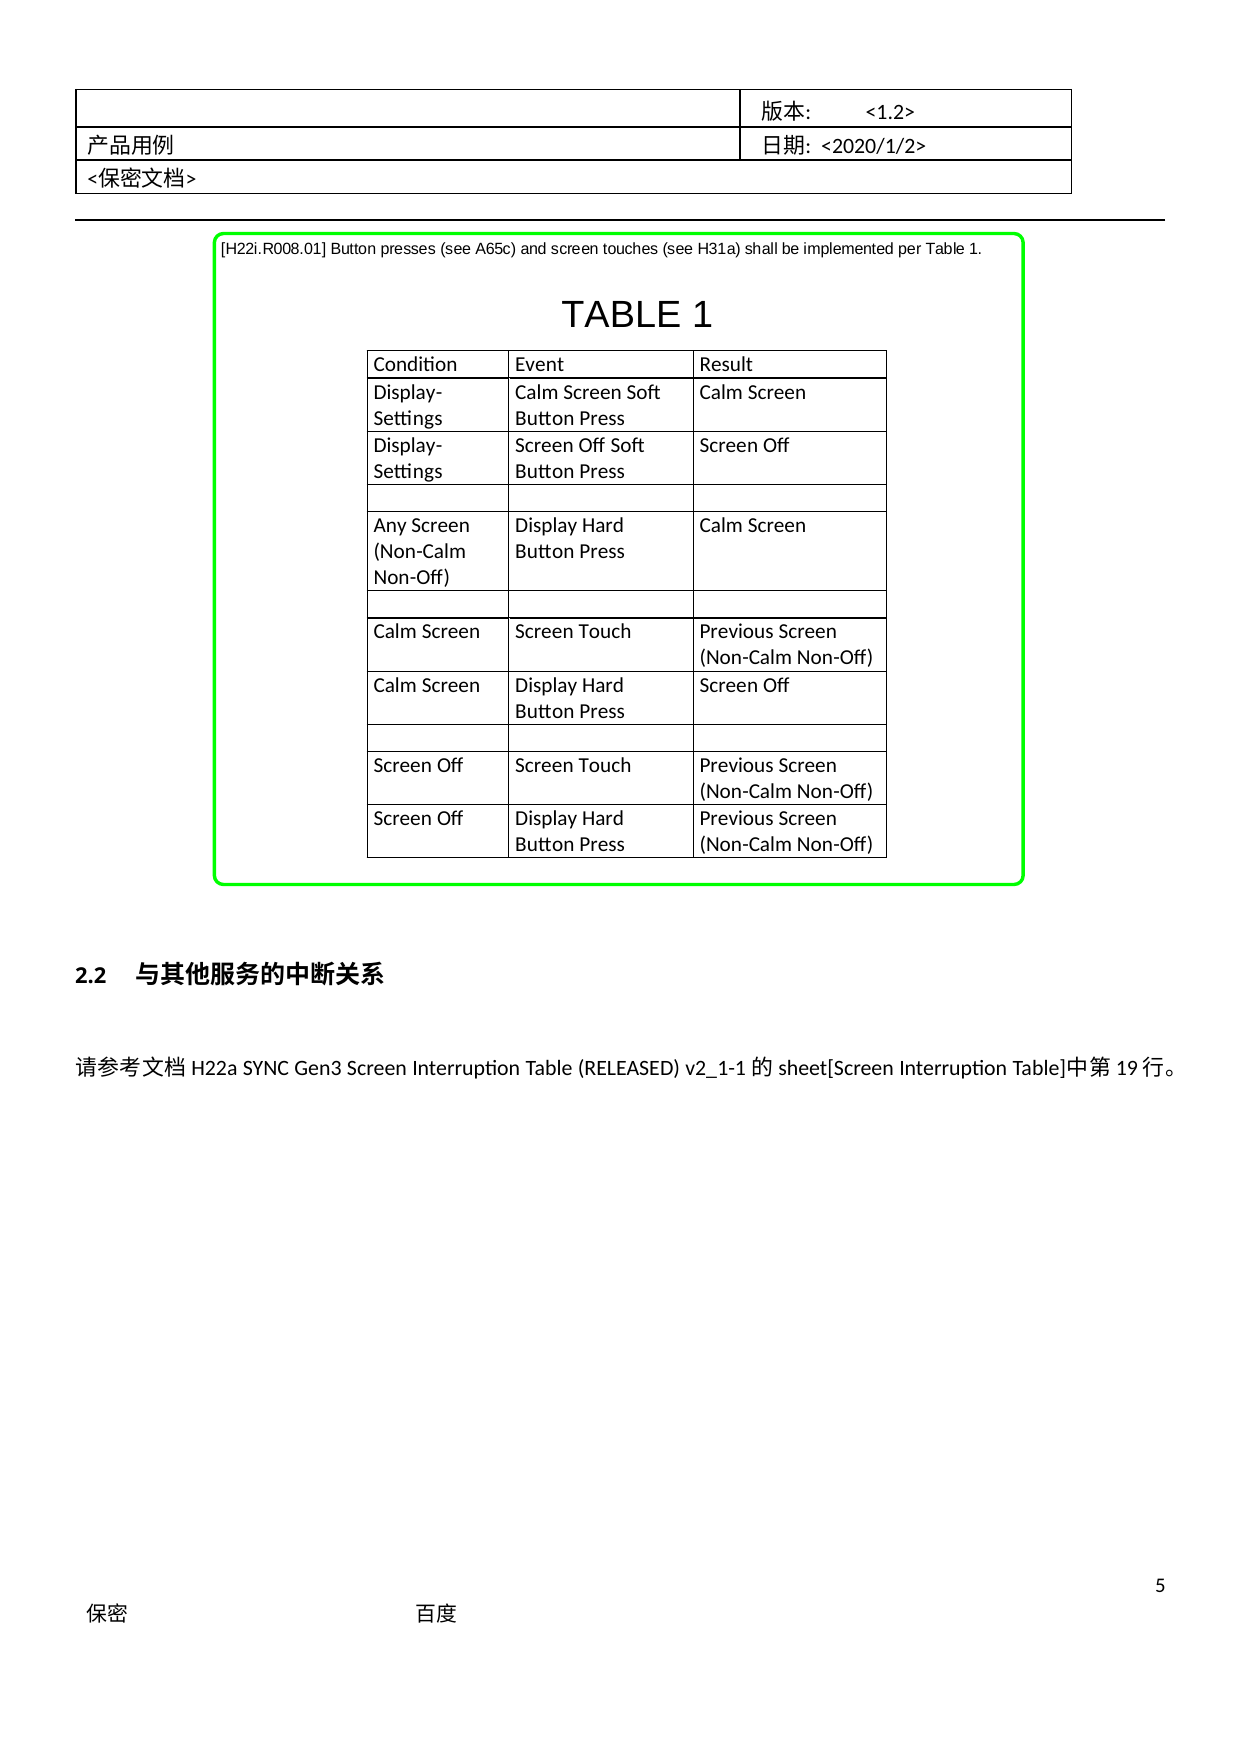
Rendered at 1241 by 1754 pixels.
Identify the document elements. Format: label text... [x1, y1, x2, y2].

text 请参考文档H22a SYNC Gen3 Screen Interruption Table (RELEASED) v2_1-1的sheet[Screen Interruption Table]中第19行。 [75, 1050, 1165, 1115]
subtitle 与其他服务的中断关系 [75, 940, 1165, 1005]
